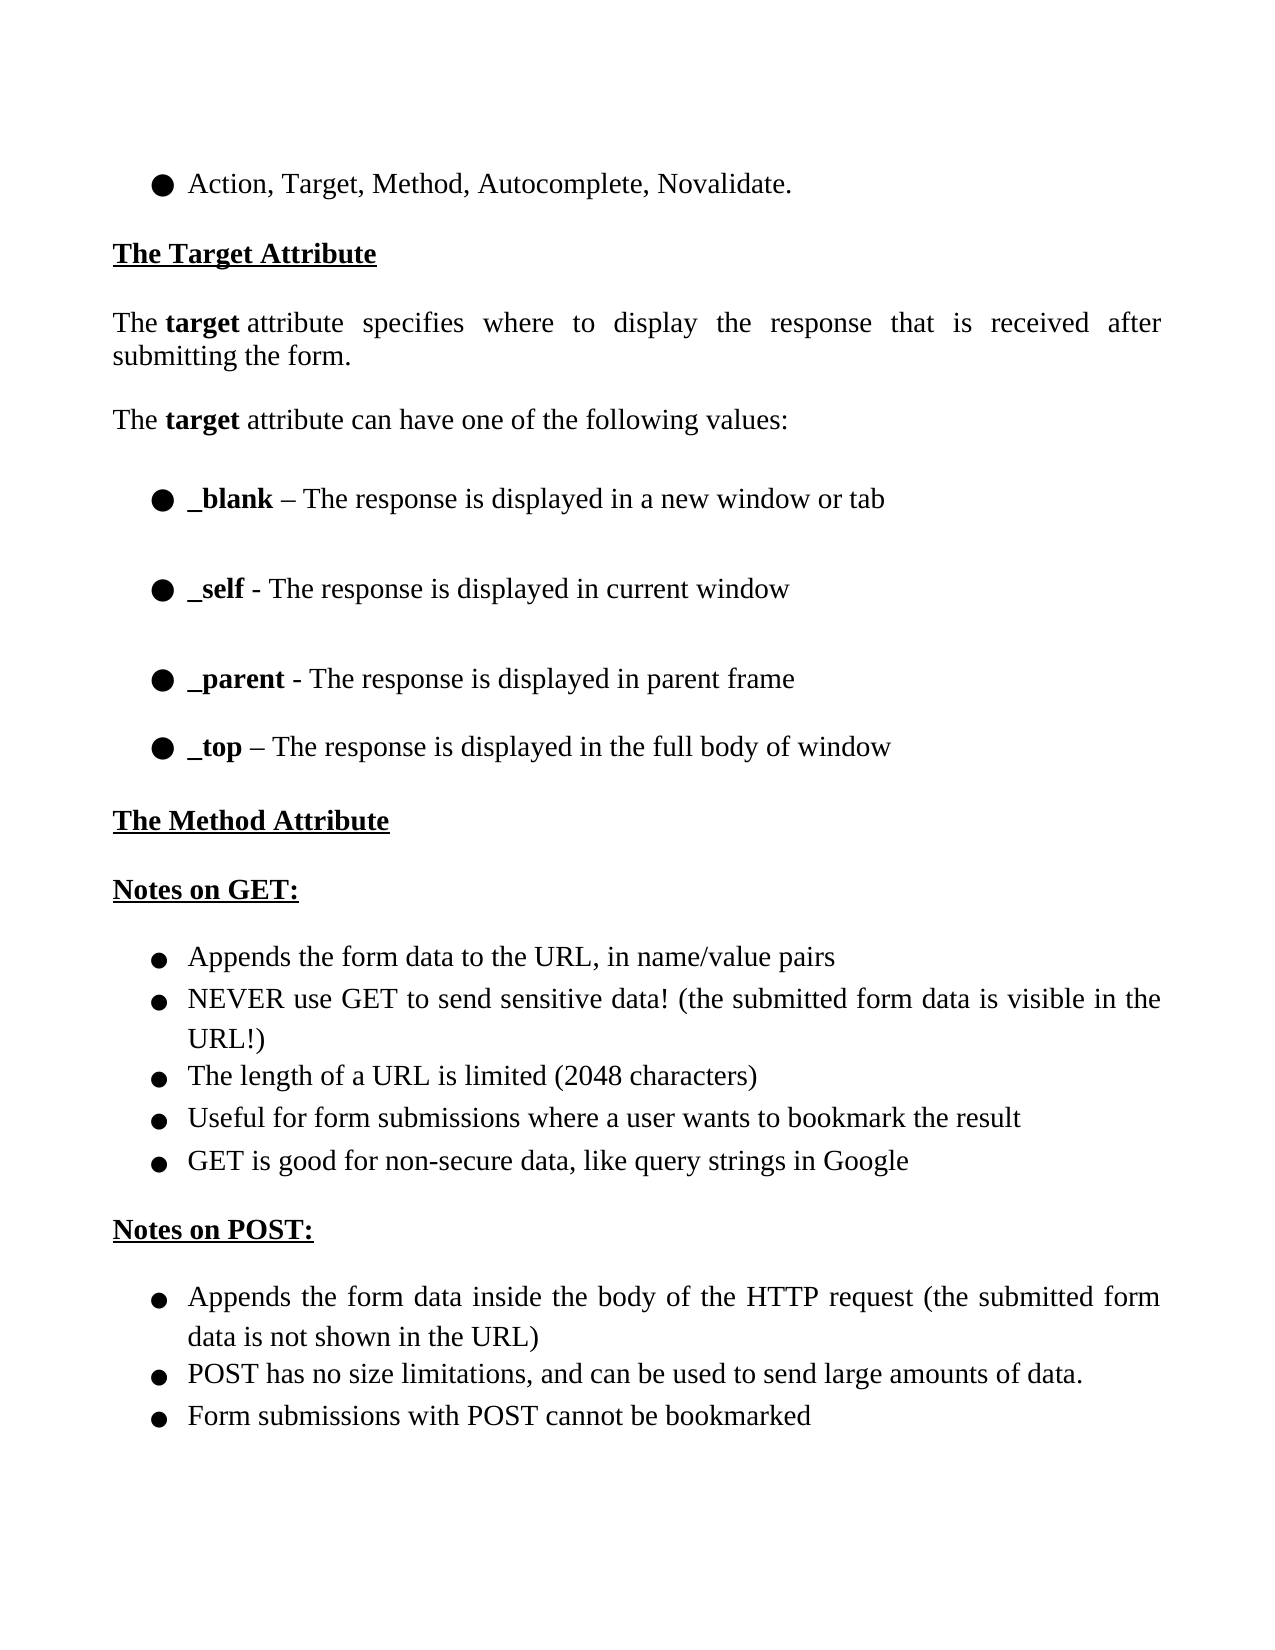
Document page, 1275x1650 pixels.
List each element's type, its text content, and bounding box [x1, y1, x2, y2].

text Notes on GET: [112, 872, 1162, 905]
list Form submissions with POST cannot be bookmarked [150, 1395, 1162, 1438]
subtitle The Target Attribute [112, 236, 1162, 270]
list Useful for form submissions where a user wants to bookmark the result [150, 1097, 1162, 1140]
list Appends the form data inside the body of the HTTP request (the submitted form data is not shown in the URL) [150, 1276, 1162, 1352]
subtitle The Method Attribute [112, 803, 1162, 837]
list The length of a URL is limited (2048 characters) [150, 1054, 1162, 1097]
subtitle Action, Target, Method, Autocomplete, Novalidate. [150, 150, 1162, 210]
text The target attribute can have one of the following values: [112, 402, 1162, 435]
list GET is good for non-secure data, like query strings in Google [150, 1140, 1162, 1182]
list _top – The response is displayed in the full body of window [150, 714, 1162, 773]
text Notes on POST: [112, 1212, 1162, 1246]
list _blank – The response is displayed in a new window or tab [150, 465, 1162, 525]
list _self - The response is displayed in current window [150, 555, 1162, 615]
list POST has no size limitations, and can be used to send large amounts of data. [150, 1352, 1162, 1395]
list Appends the form data to the URL, in name/value pairs [150, 935, 1162, 978]
list _parent - The response is displayed in parent frame [150, 645, 1162, 705]
text The target attribute specifies where to display the response that is received after submitting the form. [112, 305, 1162, 372]
list NEVER use GET to send sensitive data! (the submitted form data is visible in the URL!) [150, 978, 1162, 1054]
